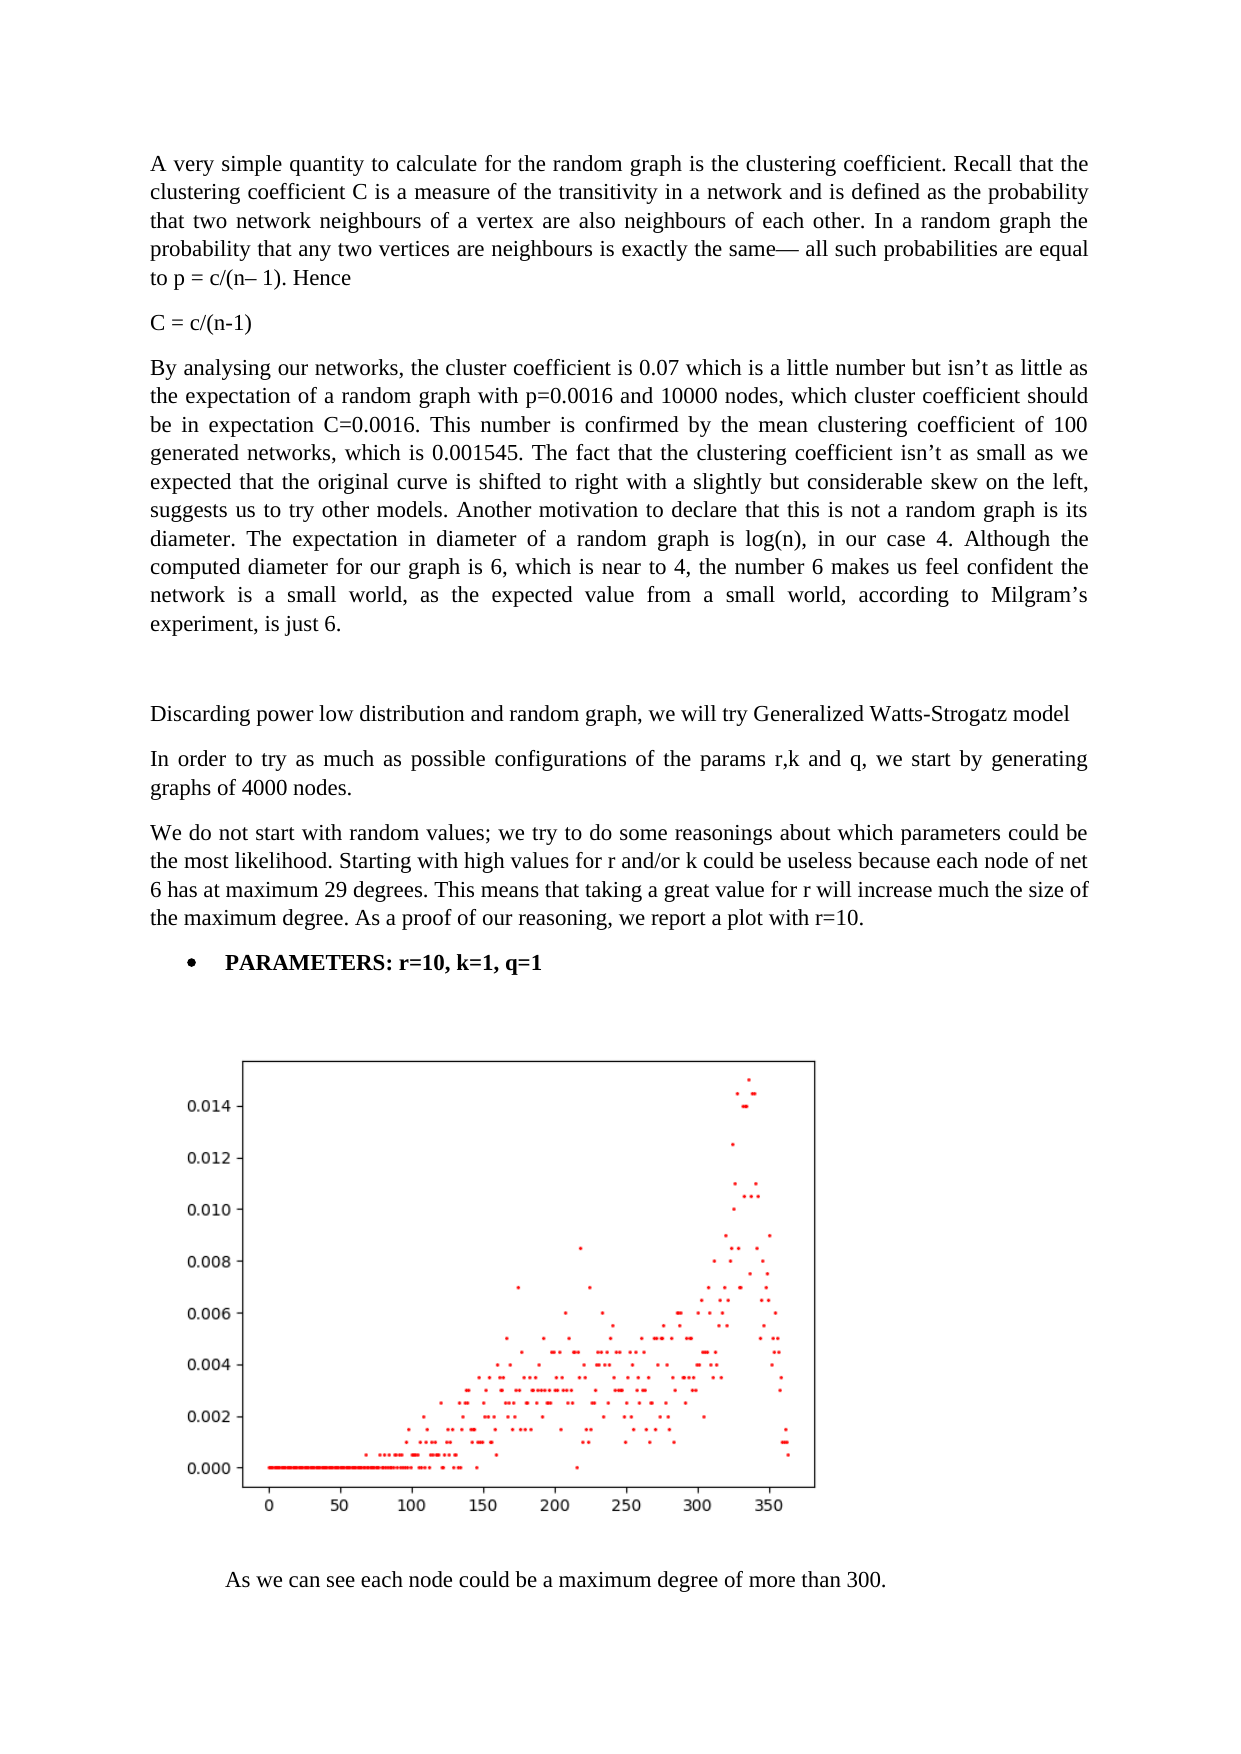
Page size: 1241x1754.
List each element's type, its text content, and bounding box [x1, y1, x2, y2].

text As we can see each node could be a maximum degree of more than 300. [225, 1566, 1090, 1593]
text By analysing our networks, the cluster coefficient is 0.07 which is a little number but isn’t as little as the expectation of a random graph with p=0.0016 and 10000 nodes, which cluster coefficient should be in expectation C=0.0016. This number is confirmed by the mean clustering coefficient of 100 generated networks, which is 0.001545. The fact that the clustering coefficient isn’t as small as we expected that the original curve is shifted to right with a slightly but considerable skew on the left, suggests us to try other models. Another motivation to declare that this is not a random graph is its diameter. The expectation in diameter of a random graph is log(n), in our case 4. Although the computed diameter for our graph is 6, which is near to 4, the number 6 makes us feel confident the network is a small world, as the expected value from a small world, according to Milgram’s experiment, is just 6. [150, 354, 1090, 636]
text Discarding power low distribution and random graph, we will try Generalized Watts-Strogatz model [150, 700, 1090, 726]
text A very simple quantity to calculate for the random graph is the clustering coefficient. Recall that the clustering coefficient C is a measure of the transitivity in a network and is defined as the probability that two network neighbours of a vertex are also neighbours of each other. In a random graph the probability that any two vertices are neighbours is exactly the same— all such probabilities are equal to p = c/(n– 1). Hence [150, 150, 1090, 290]
text We do not start with random values; we try to do some reasonings about which parameters could be the most likelihood. Starting with high values for r and/or k could be useless because each node of net 6 has at maximum 29 degrees. This means that taking a great value for r will increase much the size of the maximum degree. As a proof of our reasoning, we report a plot with r=10. [150, 819, 1090, 930]
picture [150, 994, 888, 1548]
text C = c/(n-1) [150, 309, 1090, 335]
list PARAMETERS: r=10, k=1, q=1 [187, 949, 1090, 976]
text In order to try as much as possible configurations of the params r,k and q, we start by generating graphs of 4000 nodes. [150, 745, 1090, 800]
